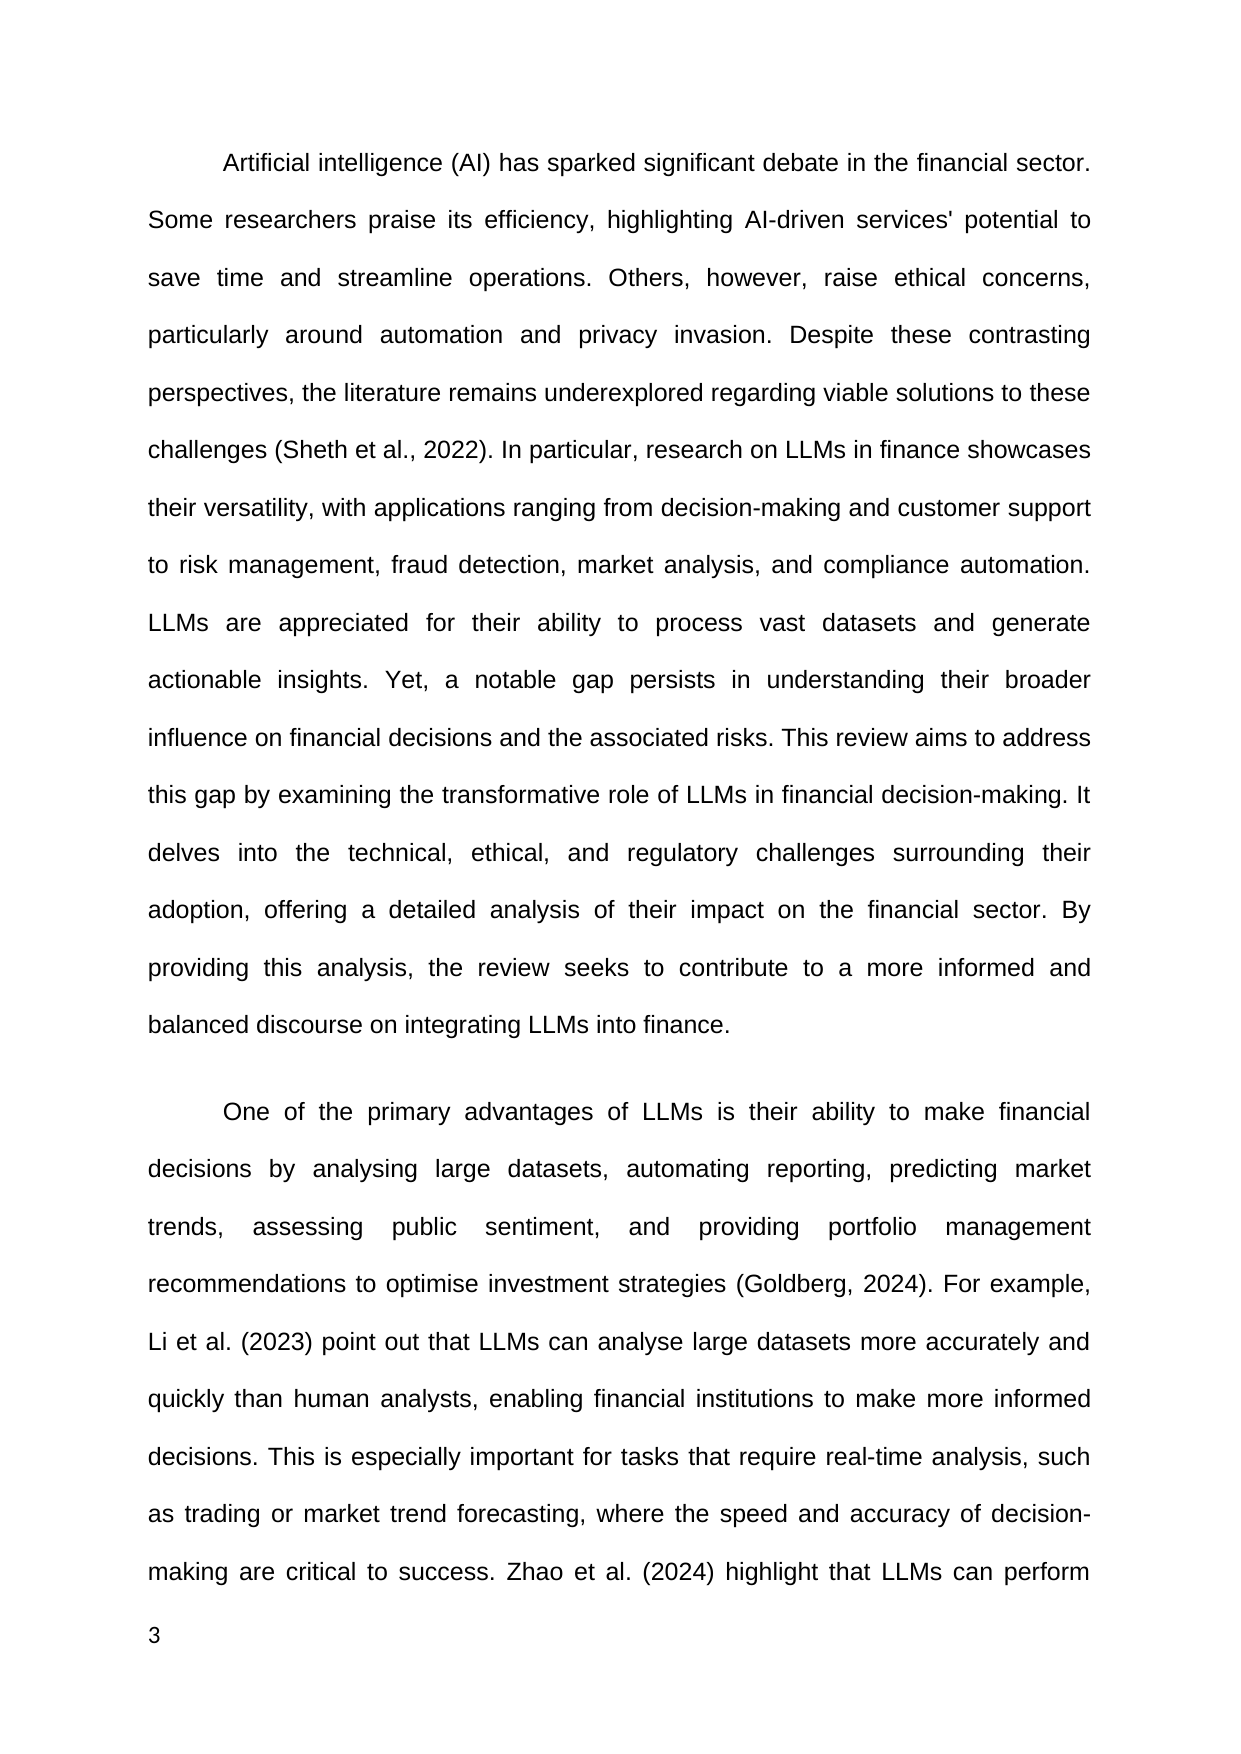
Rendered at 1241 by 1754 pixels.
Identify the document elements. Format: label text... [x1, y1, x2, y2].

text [148, 1097, 1092, 1586]
text Artificial intelligence (AI) has sparked significant debate in the financial sector. Some researchers praise its efficiency, highlighting AI-driven services' potential to save time and streamline operations. Others, however, raise ethical concerns, particularly around automation and privacy invasion. Despite these contrasting perspectives, the literature remains underexplored regarding viable solutions to these challenges (Sheth et al., 2022). In particular, research on LLMs in finance showcases their versatility, with applications ranging from decision-making and customer support to risk management, fraud detection, market analysis, and compliance automation. LLMs are appreciated for their ability to process vast datasets and generate actionable insights. Yet, a notable gap persists in understanding their broader influence on financial decisions and the associated risks. This review aims to address this gap by examining the transformative role of LLMs in financial decision-making. It delves into the technical, ethical, and regulatory challenges surrounding their adoption, offering a detailed analysis of their impact on the financial sector. By providing this analysis, the review seeks to contribute to a more informed and balanced discourse on integrating LLMs into finance. [148, 148, 1092, 1039]
